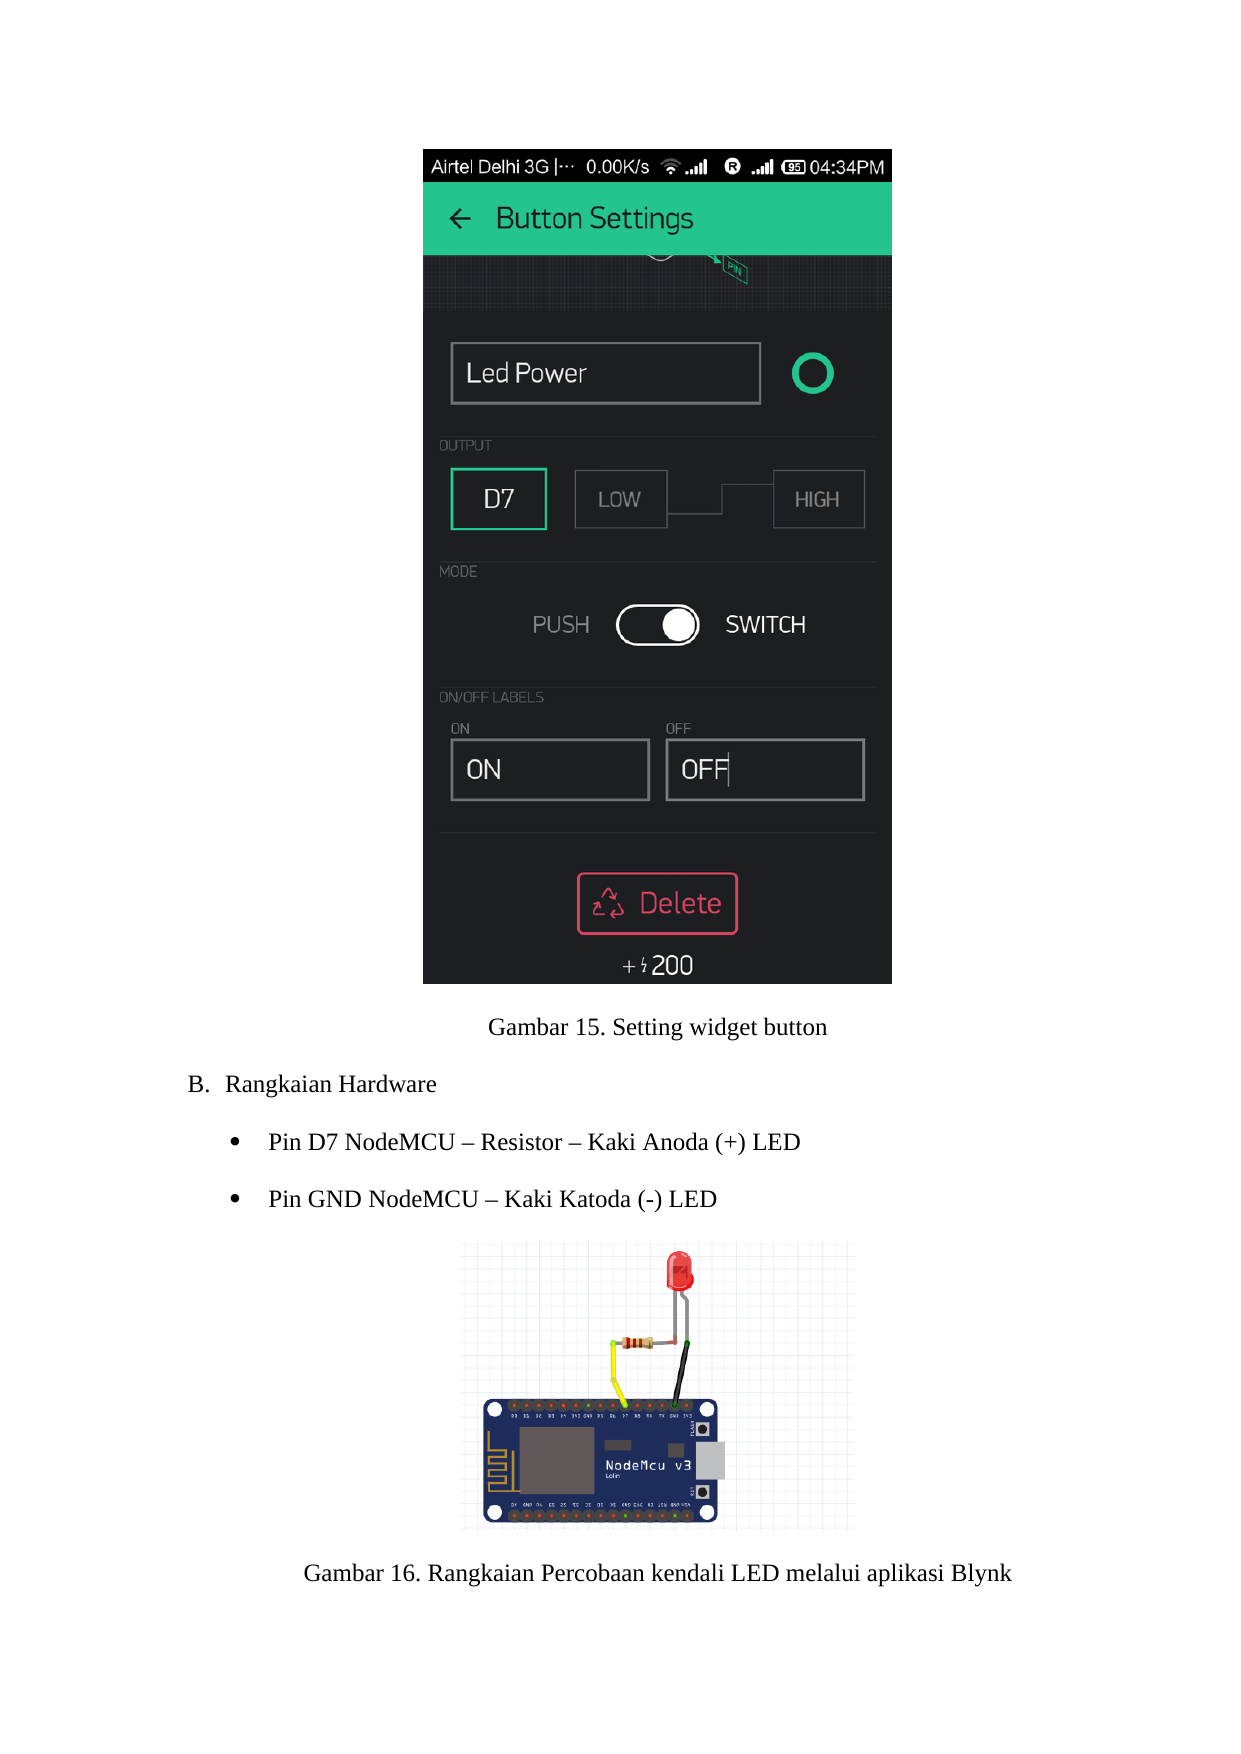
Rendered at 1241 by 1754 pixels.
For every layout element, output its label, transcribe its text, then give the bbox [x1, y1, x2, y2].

list Pin GND NodeMCU – Kaki Katoda (-) LED [231, 1184, 1090, 1213]
list Gambar 15. Setting widget button [225, 1012, 1090, 1041]
picture [460, 1241, 855, 1531]
list Rangkaian Hardware [187, 1069, 1090, 1098]
picture [423, 149, 892, 984]
list Gambar 16. Rangkaian Percobaan kendali LED melalui aplikasi Blynk [225, 1558, 1090, 1587]
list Pin D7 NodeMCU – Resistor – Kaki Anoda (+) LED [231, 1127, 1090, 1156]
